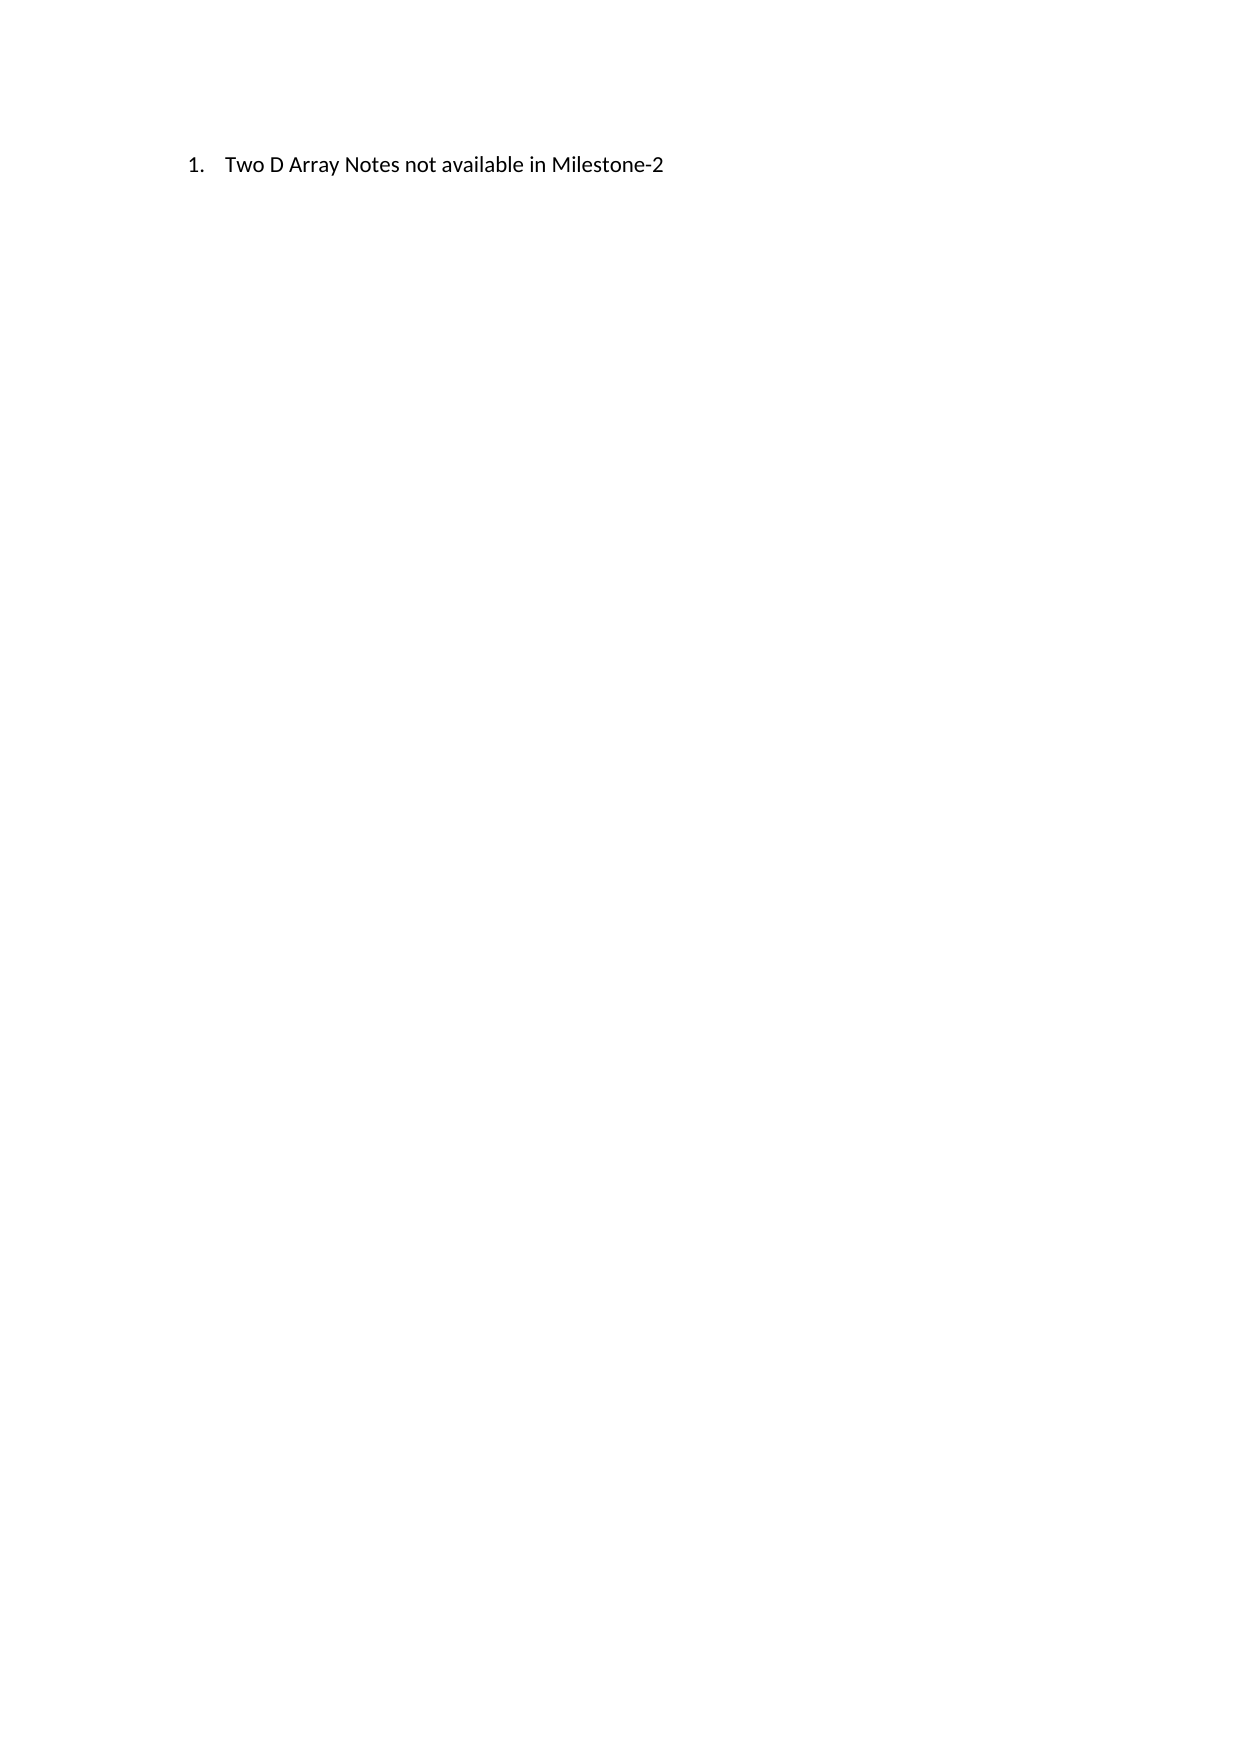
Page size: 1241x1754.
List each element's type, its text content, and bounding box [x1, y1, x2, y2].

list Two D Array Notes not available in Milestone-2 [187, 150, 1090, 178]
